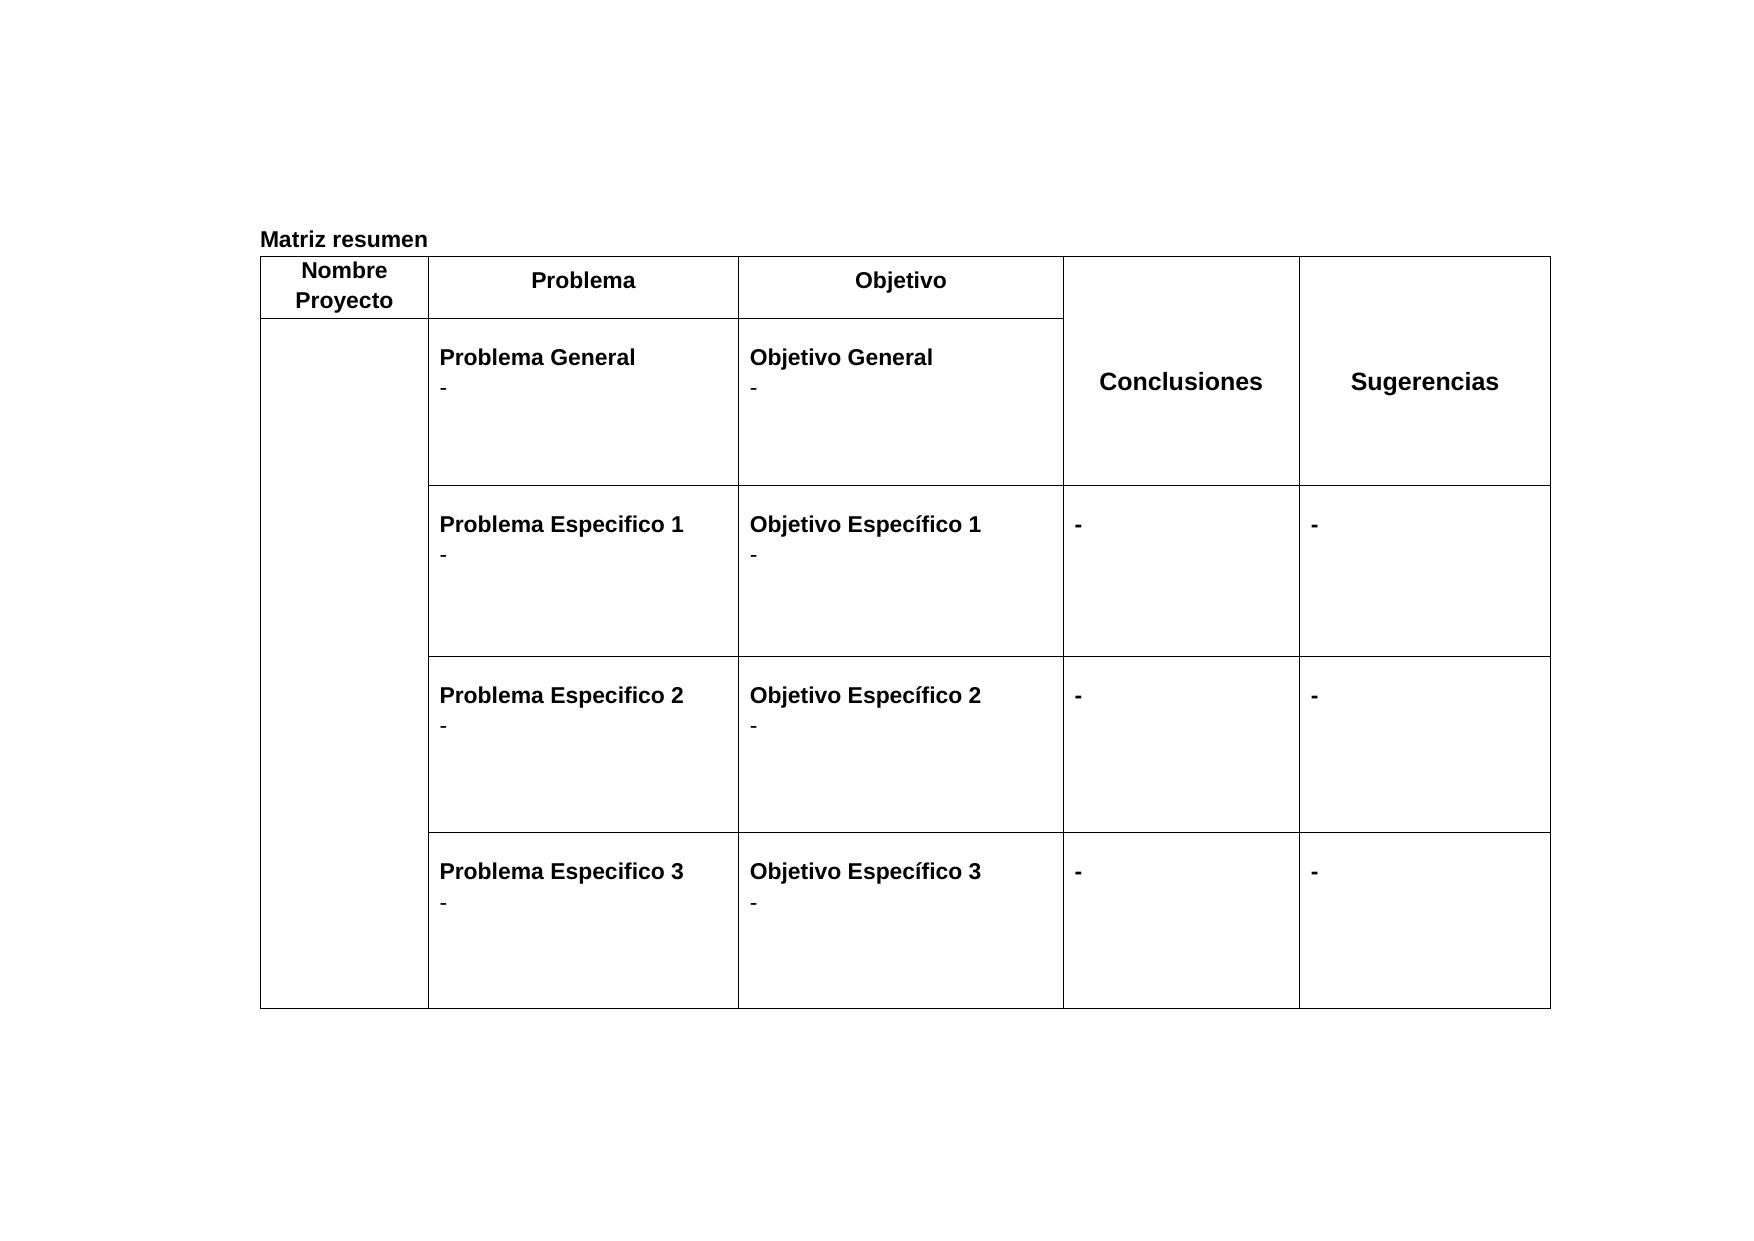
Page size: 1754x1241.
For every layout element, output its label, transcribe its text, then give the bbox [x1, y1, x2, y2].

table_cell - [1064, 657, 1299, 832]
table_cell Problema Especifico 2 - [429, 657, 738, 832]
table_cell - [1064, 486, 1299, 656]
text Matriz resumen [260, 226, 1600, 252]
table_cell Problema General - [429, 319, 738, 485]
table_cell - [1300, 486, 1550, 656]
table_cell Objetivo Específico 2 - [739, 657, 1063, 832]
table_header Conclusiones [1064, 257, 1299, 485]
table_cell Objetivo General - [739, 319, 1063, 485]
table_header Objetivo [739, 257, 1063, 317]
table_header Nombre Proyecto [261, 257, 428, 317]
table_cell Objetivo Específico 3 - [739, 833, 1063, 1008]
table_cell - [1300, 833, 1550, 1008]
table_cell Problema Especifico 3 - [429, 833, 738, 1008]
table_cell Problema Especifico 1 - [429, 486, 738, 656]
table_cell Objetivo Específico 1 - [739, 486, 1063, 656]
table_header Sugerencias [1300, 257, 1550, 485]
table_cell - [1064, 833, 1299, 1008]
table_cell [261, 319, 428, 1008]
table_header Problema [429, 257, 738, 317]
table_cell - [1300, 657, 1550, 832]
